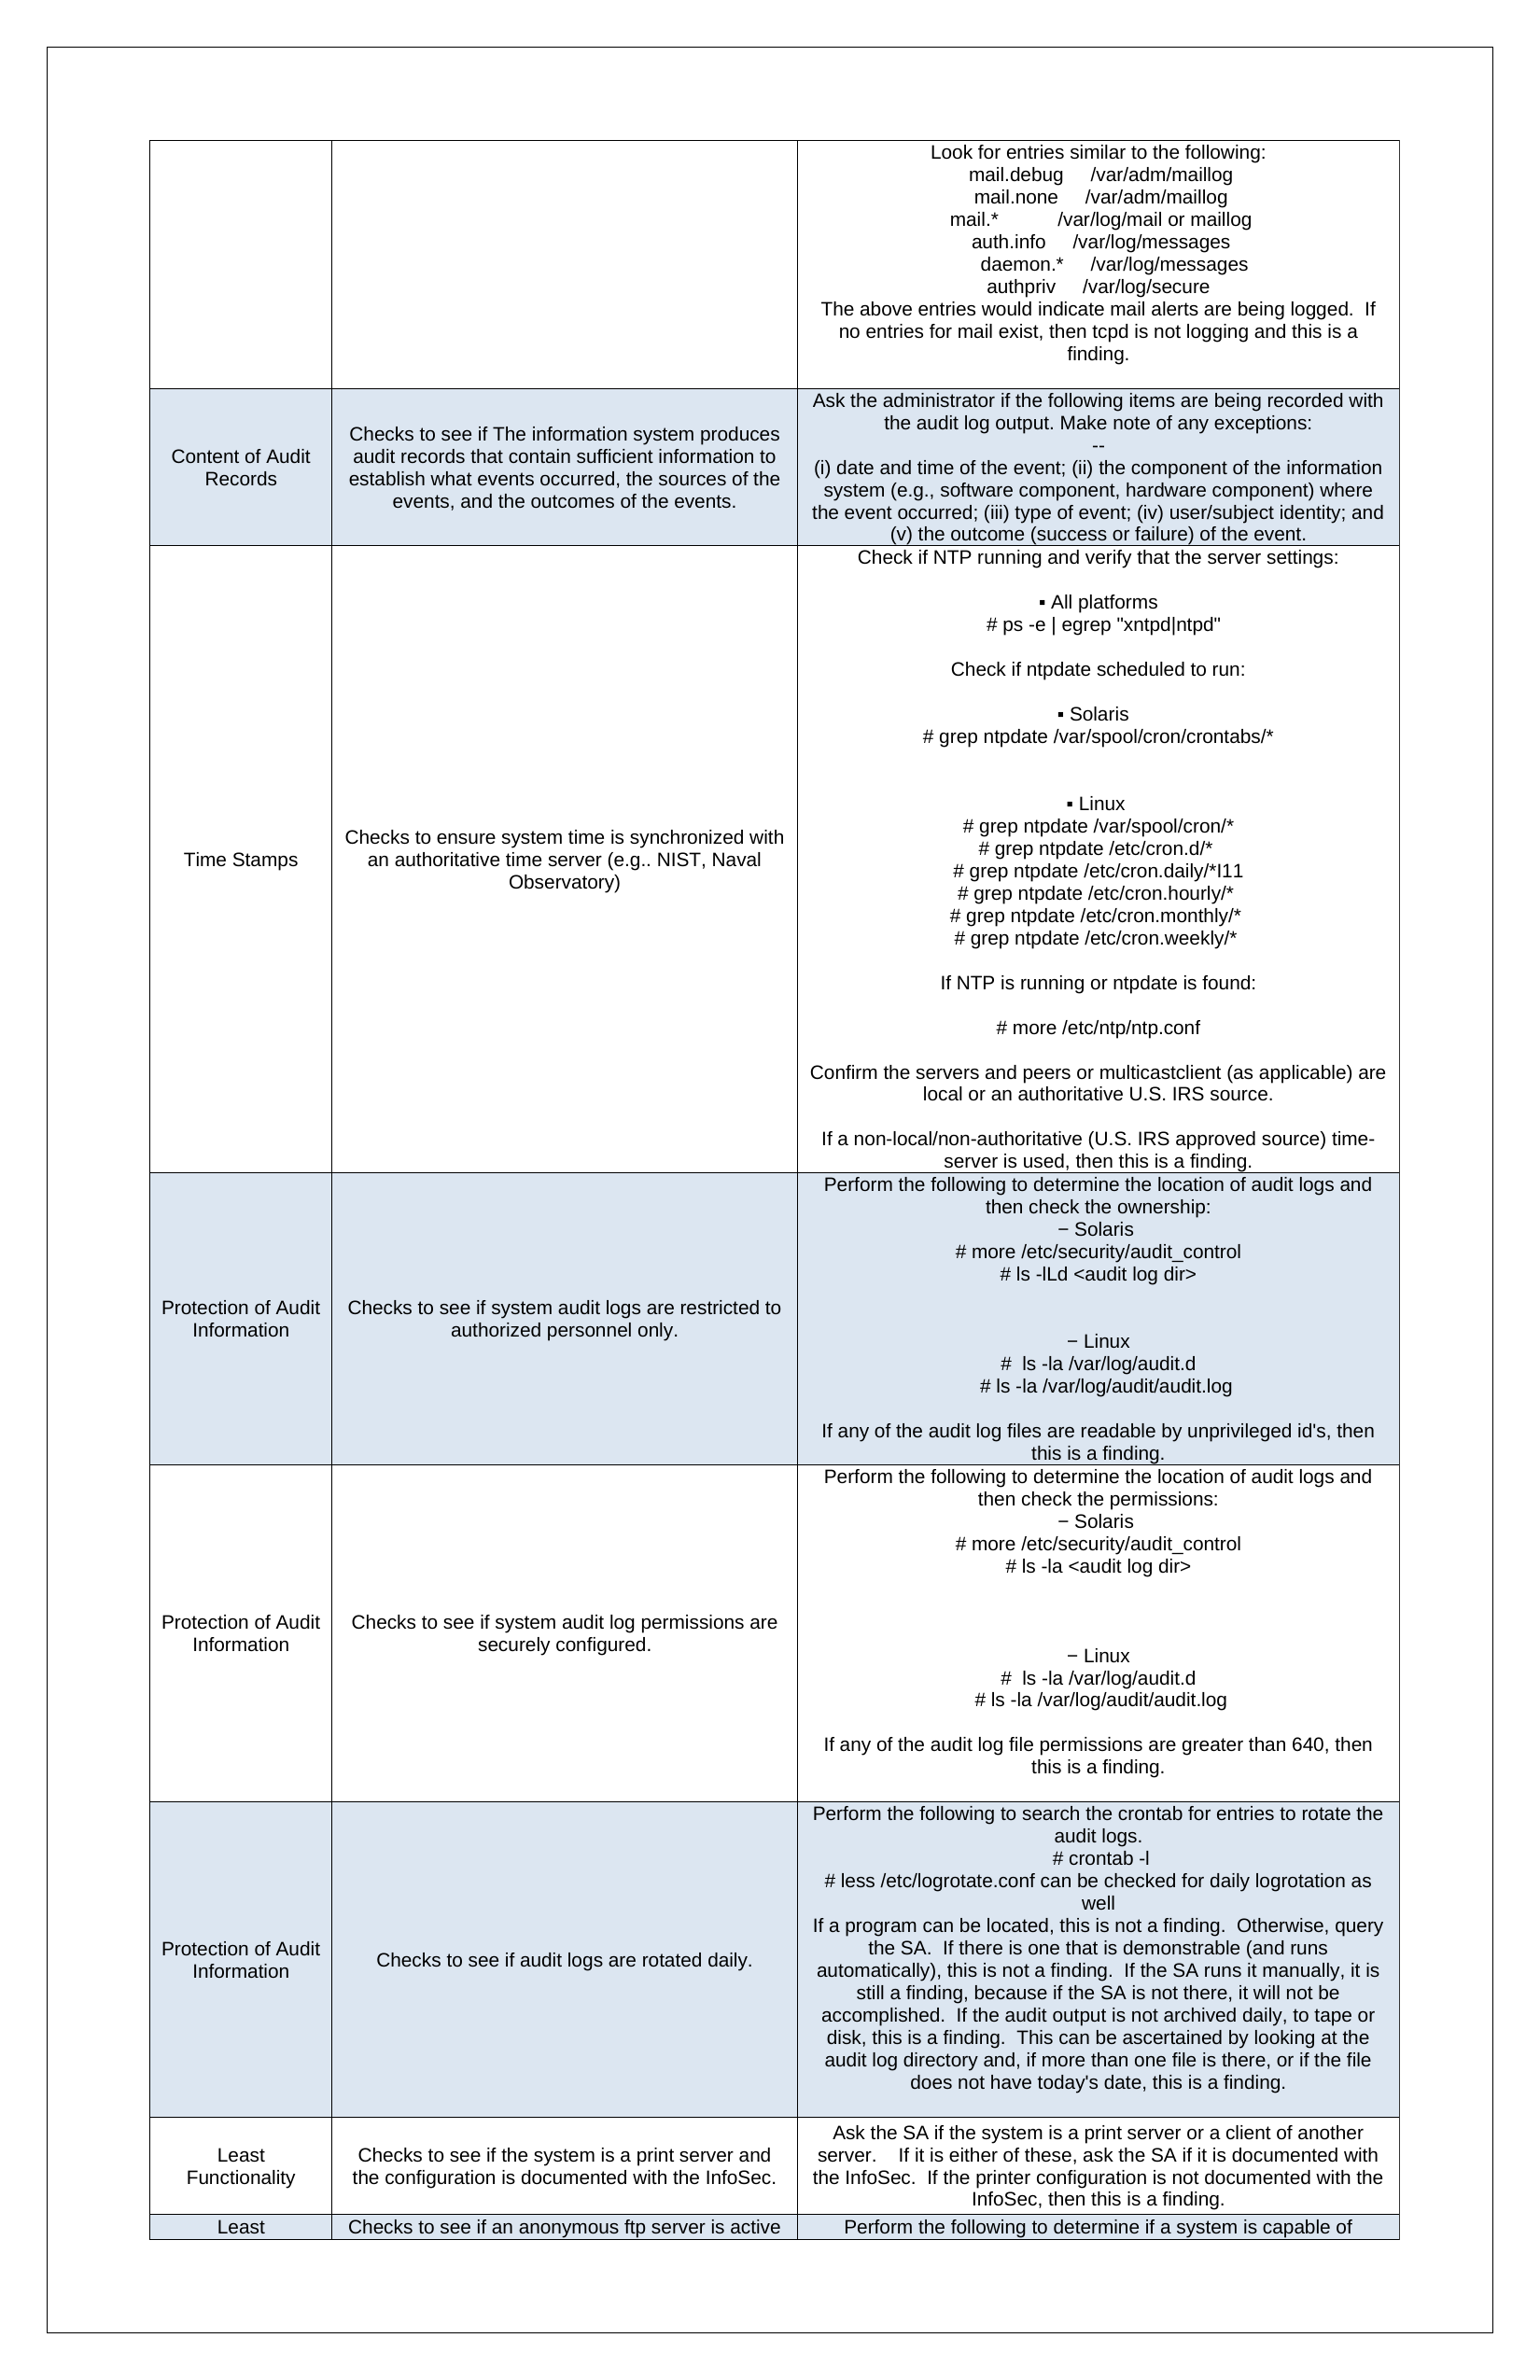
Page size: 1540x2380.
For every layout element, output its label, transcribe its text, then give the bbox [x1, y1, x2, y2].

table_cell Checks to see if system audit log permissions are securely configured. [332, 1465, 797, 1801]
table_cell Protection of Audit Information [150, 1802, 331, 2117]
table_cell Perform the following to determine the location of audit logs and then check the ownership: − Solaris # more /etc/security/audit_control # ls -lLd <audit log dir> − Linux # ls -la /var/log/audit.d # ls -la /var/log/audit/audit.log If any of the audit log files are readable by unprivileged id's, then this is a finding. [798, 1173, 1399, 1464]
table_cell Ask the administrator if the following items are being recorded with the audit log output. Make note of any exceptions: -- (i) date and time of the event; (ii) the component of the information system (e.g., software component, hardware component) where the event occurred; (iii) type of event; (iv) user/subject identity; and (v) the outcome (success or failure) of the event. [798, 389, 1399, 545]
table_cell Content of Audit Records [150, 389, 331, 545]
table_cell Perform the following to search the crontab for entries to rotate the audit logs. # crontab -l # less /etc/logrotate.conf can be checked for daily logrotation as well If a program can be located, this is not a finding. Otherwise, query the SA. If there is one that is demonstrable (and runs automatically), this is not a finding. If the SA runs it manually, it is still a finding, because if the SA is not there, it will not be accomplished. If the audit output is not archived daily, to tape or disk, this is a finding. This can be ascertained by looking at the audit log directory and, if more than one file is there, or if the file does not have today's date, this is a finding. [798, 1802, 1399, 2117]
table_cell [332, 141, 797, 388]
table_cell Checks to see if system audit logs are restricted to authorized personnel only. [332, 1173, 797, 1464]
table_cell Perform the following to determine the location of audit logs and then check the permissions: − Solaris # more /etc/security/audit_control # ls -la <audit log dir> − Linux # ls -la /var/log/audit.d # ls -la /var/log/audit/audit.log If any of the audit log file permissions are greater than 640, then this is a finding. [798, 1465, 1399, 1801]
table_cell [332, 2215, 797, 2239]
table_cell Checks to see if the system is a print server and the configuration is documented with the InfoSec. [332, 2118, 797, 2214]
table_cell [798, 141, 1399, 388]
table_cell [798, 2215, 1399, 2239]
table_cell Checks to see if The information system produces audit records that contain sufficient information to establish what events occurred, the sources of the events, and the outcomes of the events. [332, 389, 797, 545]
table_cell Time Stamps [150, 546, 331, 1172]
table_cell Checks to ensure system time is synchronized with an authoritative time server (e.g.. NIST, Naval Observatory) [332, 546, 797, 1172]
table_cell Protection of Audit Information [150, 1465, 331, 1801]
table_cell Check if NTP running and verify that the server settings: ▪ All platforms # ps -e | egrep "xntpd|ntpd" Check if ntpdate scheduled to run: ▪ Solaris # grep ntpdate /var/spool/cron/crontabs/* ▪ Linux # grep ntpdate /var/spool/cron/* # grep ntpdate /etc/cron.d/* # grep ntpdate /etc/cron.daily/*I11 # grep ntpdate /etc/cron.hourly/* # grep ntpdate /etc/cron.monthly/* # grep ntpdate /etc/cron.weekly/* If NTP is running or ntpdate is found: # more /etc/ntp/ntp.conf Confirm the servers and peers or multicastclient (as applicable) are local or an authoritative U.S. IRS source. If a non-local/non-authoritative (U.S. IRS approved source) time-server is used, then this is a finding. [798, 546, 1399, 1172]
table_cell Protection of Audit Information [150, 1173, 331, 1464]
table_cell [150, 141, 331, 388]
table_cell Checks to see if audit logs are rotated daily. [332, 1802, 797, 2117]
table_cell Least Functionality [150, 2118, 331, 2214]
table_cell Ask the SA if the system is a print server or a client of another server. If it is either of these, ask the SA if it is documented with the InfoSec. If the printer configuration is not documented with the InfoSec, then this is a finding. [798, 2118, 1399, 2214]
table_cell Least Functionality [150, 2215, 331, 2239]
